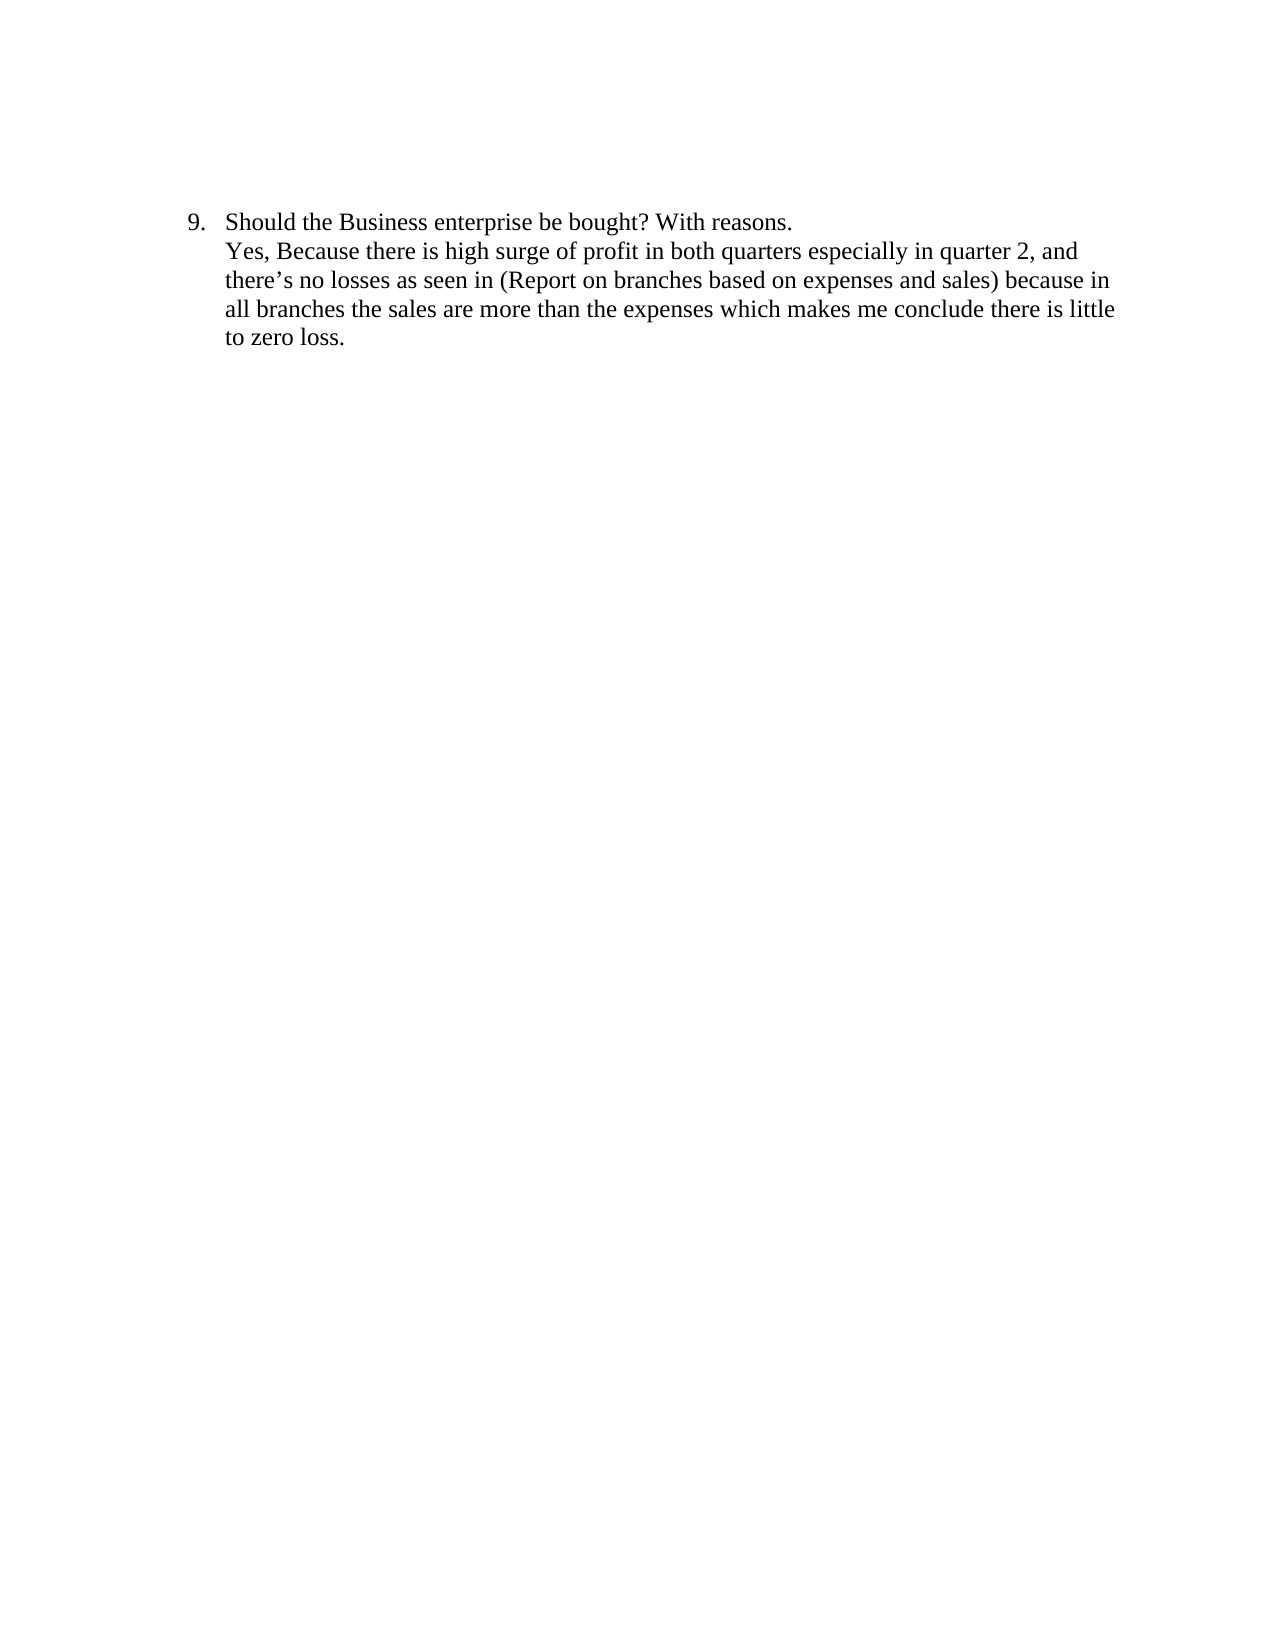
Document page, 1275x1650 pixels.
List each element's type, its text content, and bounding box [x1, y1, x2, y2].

list Should the Business enterprise be bought? With reasons. [187, 207, 1125, 236]
list Yes, Because there is high surge of profit in both quarters especially in quarter 2, and there’s no losses as seen in (Report on branches based on expenses and sales) because in all branches the sales are more than the expenses which makes me conclude there is little to zero loss. [225, 236, 1125, 351]
